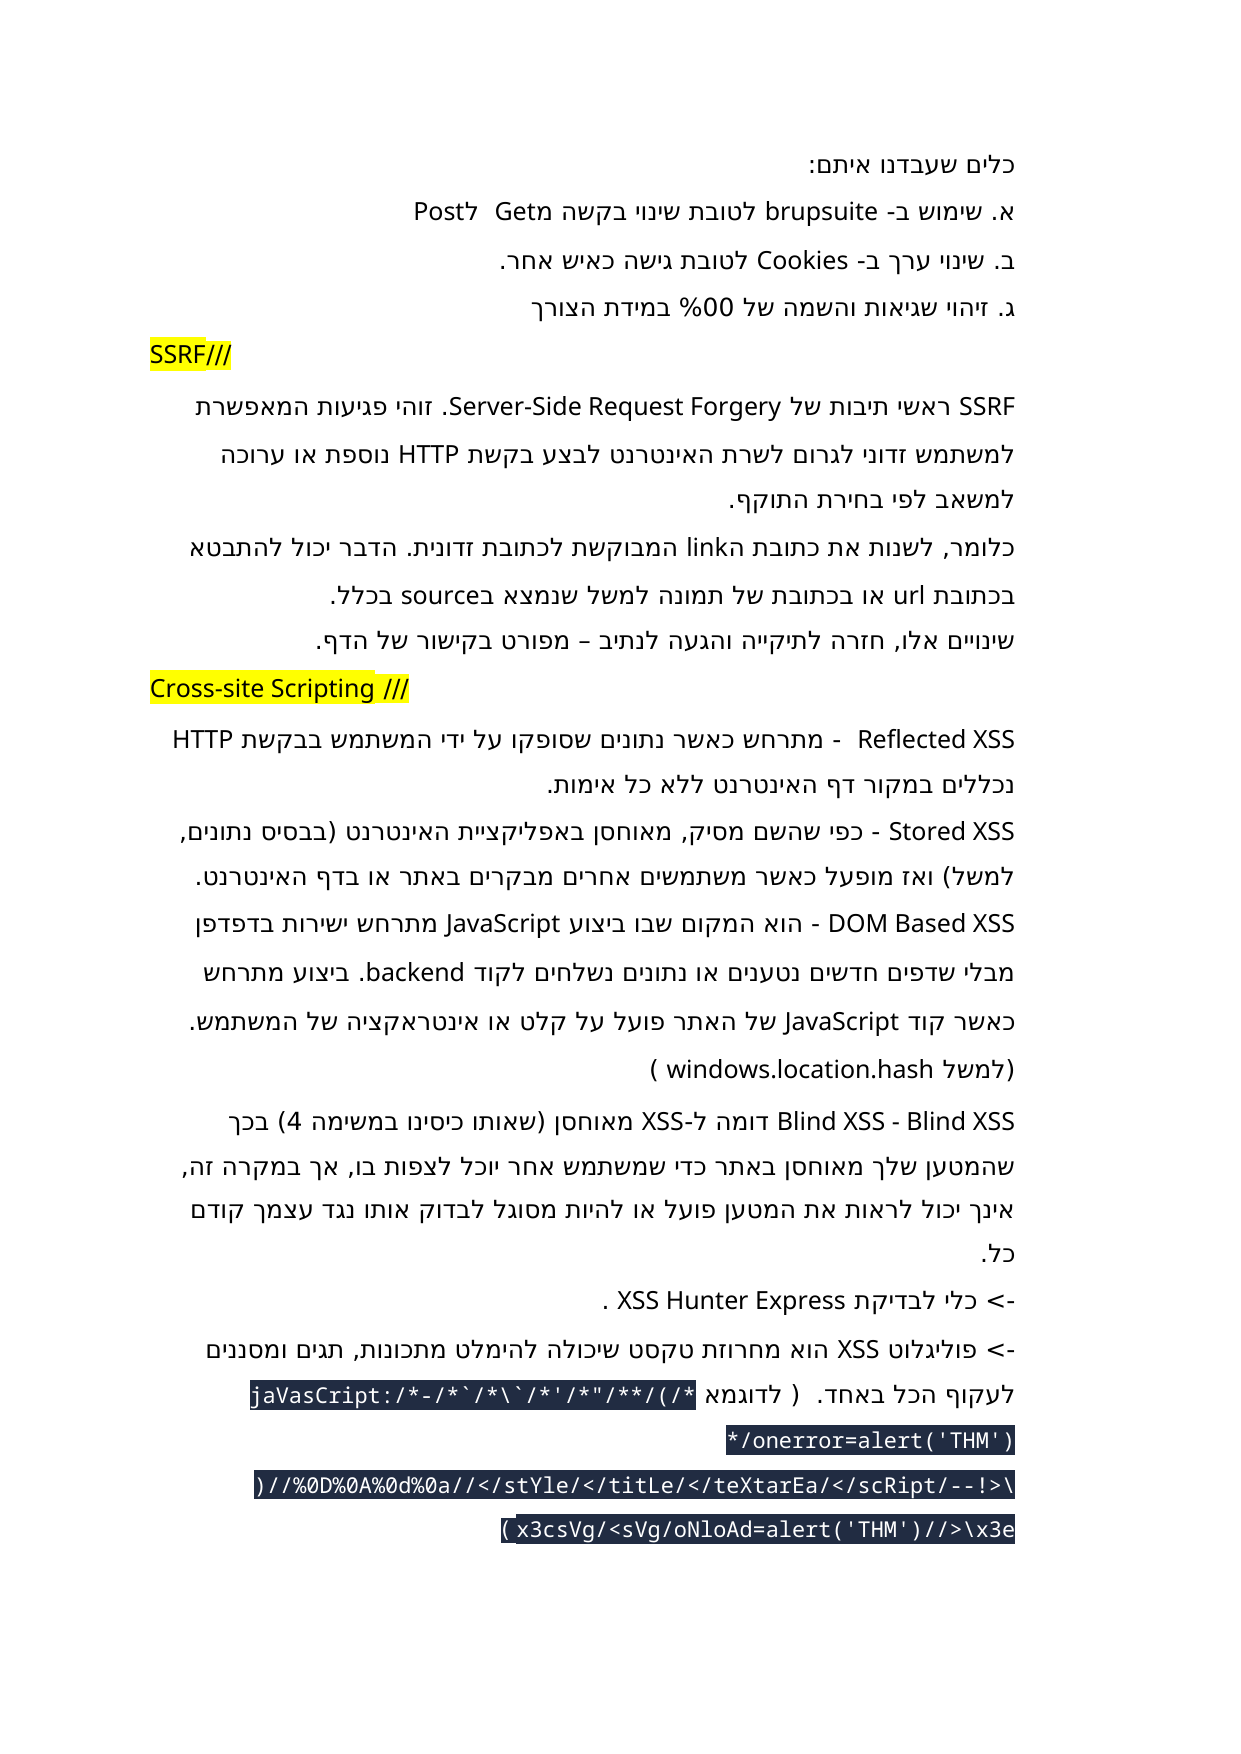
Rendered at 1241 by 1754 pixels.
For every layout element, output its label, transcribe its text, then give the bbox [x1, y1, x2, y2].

list ///SSRF [206, 337, 1015, 371]
list ג. זיהוי שגיאות והשמה של %00 במידת הצורך [150, 293, 1015, 323]
list /// Cross-site Scripting [375, 670, 1015, 704]
list SSRF ראשי תיבות של Server-Side Request Forgery. זוהי פגיעות המאפשרת למשתמש זדוני לגרום לשרת האינטרנט לבצע בקשת HTTP נוספת או ערוכה למשאב לפי בחירת התוקף. [150, 388, 1015, 515]
list DOM Based XSS - הוא המקום שבו ביצוע JavaScript מתרחש ישירות בדפדפן מבלי שדפים חדשים נטענים או נתונים נשלחים לקוד backend. ביצוע מתרחש כאשר קוד JavaScript של האתר פועל על קלט או אינטראקציה של המשתמש. (למשל windows.location.hash ) [150, 906, 1015, 1086]
list Stored XSS - כפי שהשם מסיק, מאוחסן באפליקציית האינטרנט (בבסיס נתונים, למשל) ואז מופעל כאשר משתמשים אחרים מבקרים באתר או בדף האינטרנט. [150, 814, 1015, 892]
list כלים שעבדנו איתם: א. שימוש ב- brupsuite לטובת שינוי בקשה מGet לPost ב. שינוי ערך ב- Cookies לטובת גישה כאיש אחר. [150, 150, 1015, 276]
list Reflected XSS - מתרחש כאשר נתונים שסופקו על ידי המשתמש בבקשת HTTP נכללים במקור דף האינטרנט ללא כל אימות. [150, 721, 1015, 799]
list Blind XSS - Blind XSS דומה ל-XSS מאוחסן (שאותו כיסינו במשימה 4) בכך שהמטען שלך מאוחסן באתר כדי שמשתמש אחר יוכל לצפות בו, אך במקרה זה, אינך יכול לראות את המטען פועל או להיות מסוגל לבדוק אותו נגד עצמך קודם כל. [150, 1103, 1015, 1268]
list -> כלי לבדיקת XSS Hunter Express . -> פוליגלוט XSS הוא מחרוזת טקסט שיכולה להימלט מתכונות, תגים ומסננים לעקוף הכל באחד. ( לדוגמא jaVasCript:/*-/*`/*\`/*'/*"/**/(/* */onerror=alert('THM') )//%0D%0A%0d%0a//</stYle/</titLe/</teXtarEa/</scRipt/--!>\x3csVg/<sVg/oNloAd=alert('THM')//>\x3e ) [150, 1283, 1015, 1544]
list כלומר, לשנות את כתובת הlink המבוקשת לכתובת זדונית. הדבר יכול להתבטא בכתובת url או בכתובת של תמונה למשל שנמצא בsource בכלל. שינויים אלו, חזרה לתיקייה והגעה לנתיב – מפורט בקישור של הדף. [150, 529, 1015, 656]
